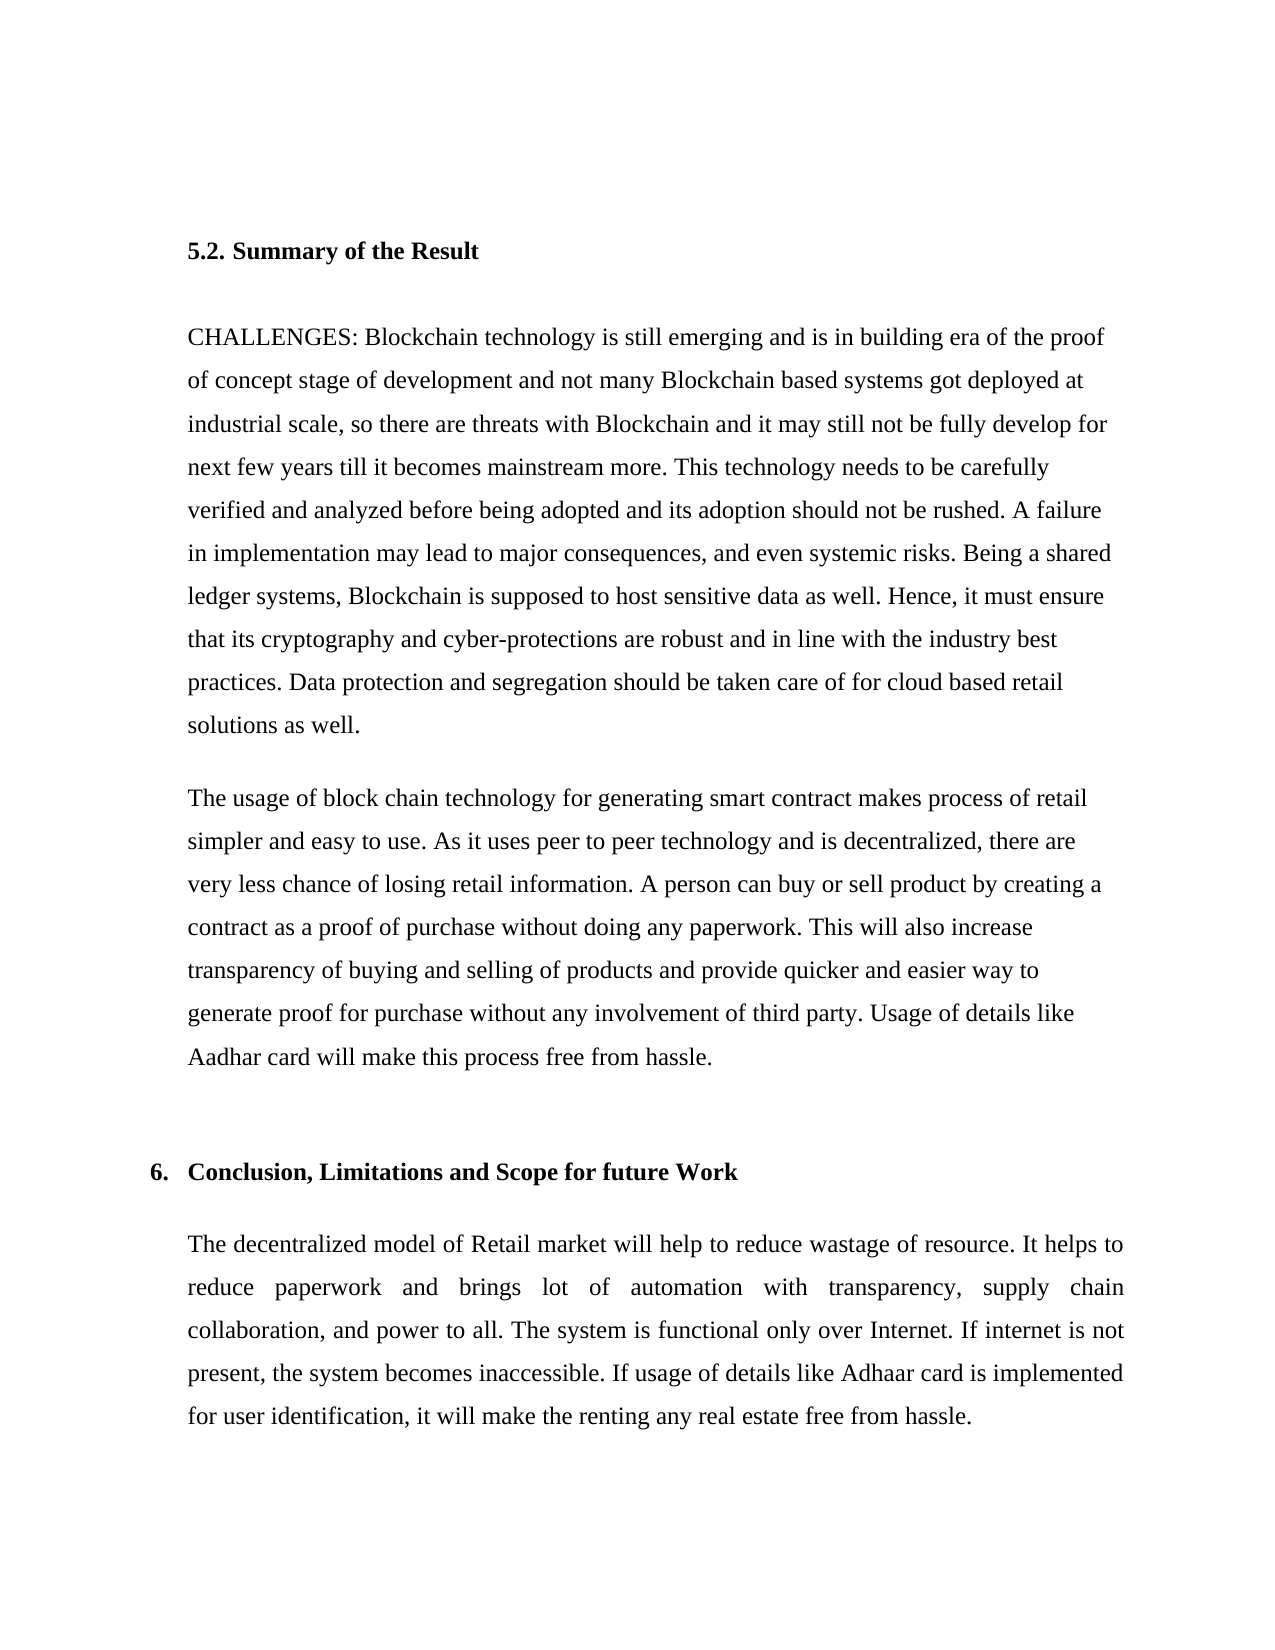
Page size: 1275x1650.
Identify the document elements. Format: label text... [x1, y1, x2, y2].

list Summary of the Result [187, 236, 1125, 265]
text The usage of block chain technology for generating smart contract makes process of retail simpler and easy to use. As it uses peer to peer technology and is decentralized, there are very less chance of losing retail information. A person can buy or sell product by creating a contract as a proof of purchase without doing any paperwork. This will also increase transparency of buying and selling of products and provide quicker and easier way to generate proof for purchase without any involvement of third party. Usage of details like Aadhar card will make this process free from hassle. [187, 783, 1125, 1070]
list CHALLENGES: Blockchain technology is still emerging and is in building era of the proof of concept stage of development and not many Blockchain based systems got deployed at industrial scale, so there are threats with Blockchain and it may still not be fully develop for next few years till it becomes mainstream more. This technology needs to be carefully verified and analyzed before being adopted and its adoption should not be rushed. A failure in implementation may lead to major consequences, and even systemic risks. Being a shared ledger systems, Blockchain is supposed to host sensitive data as well. Hence, it must ensure that its cryptography and cyber-protections are robust and in line with the industry best practices. Data protection and segregation should be taken care of for cloud based retail solutions as well. [187, 322, 1125, 739]
list The decentralized model of Retail market will help to reduce wastage of resource. It helps to reduce paperwork and brings lot of automation with transparency, supply chain collaboration, and power to all. The system is functional only over Internet. If internet is not present, the system becomes inaccessible. If usage of details like Adhaar card is implemented for user identification, it will make the renting any real estate free from hassle. [187, 1229, 1125, 1430]
list Conclusion, Limitations and Scope for future Work [150, 1157, 1125, 1186]
